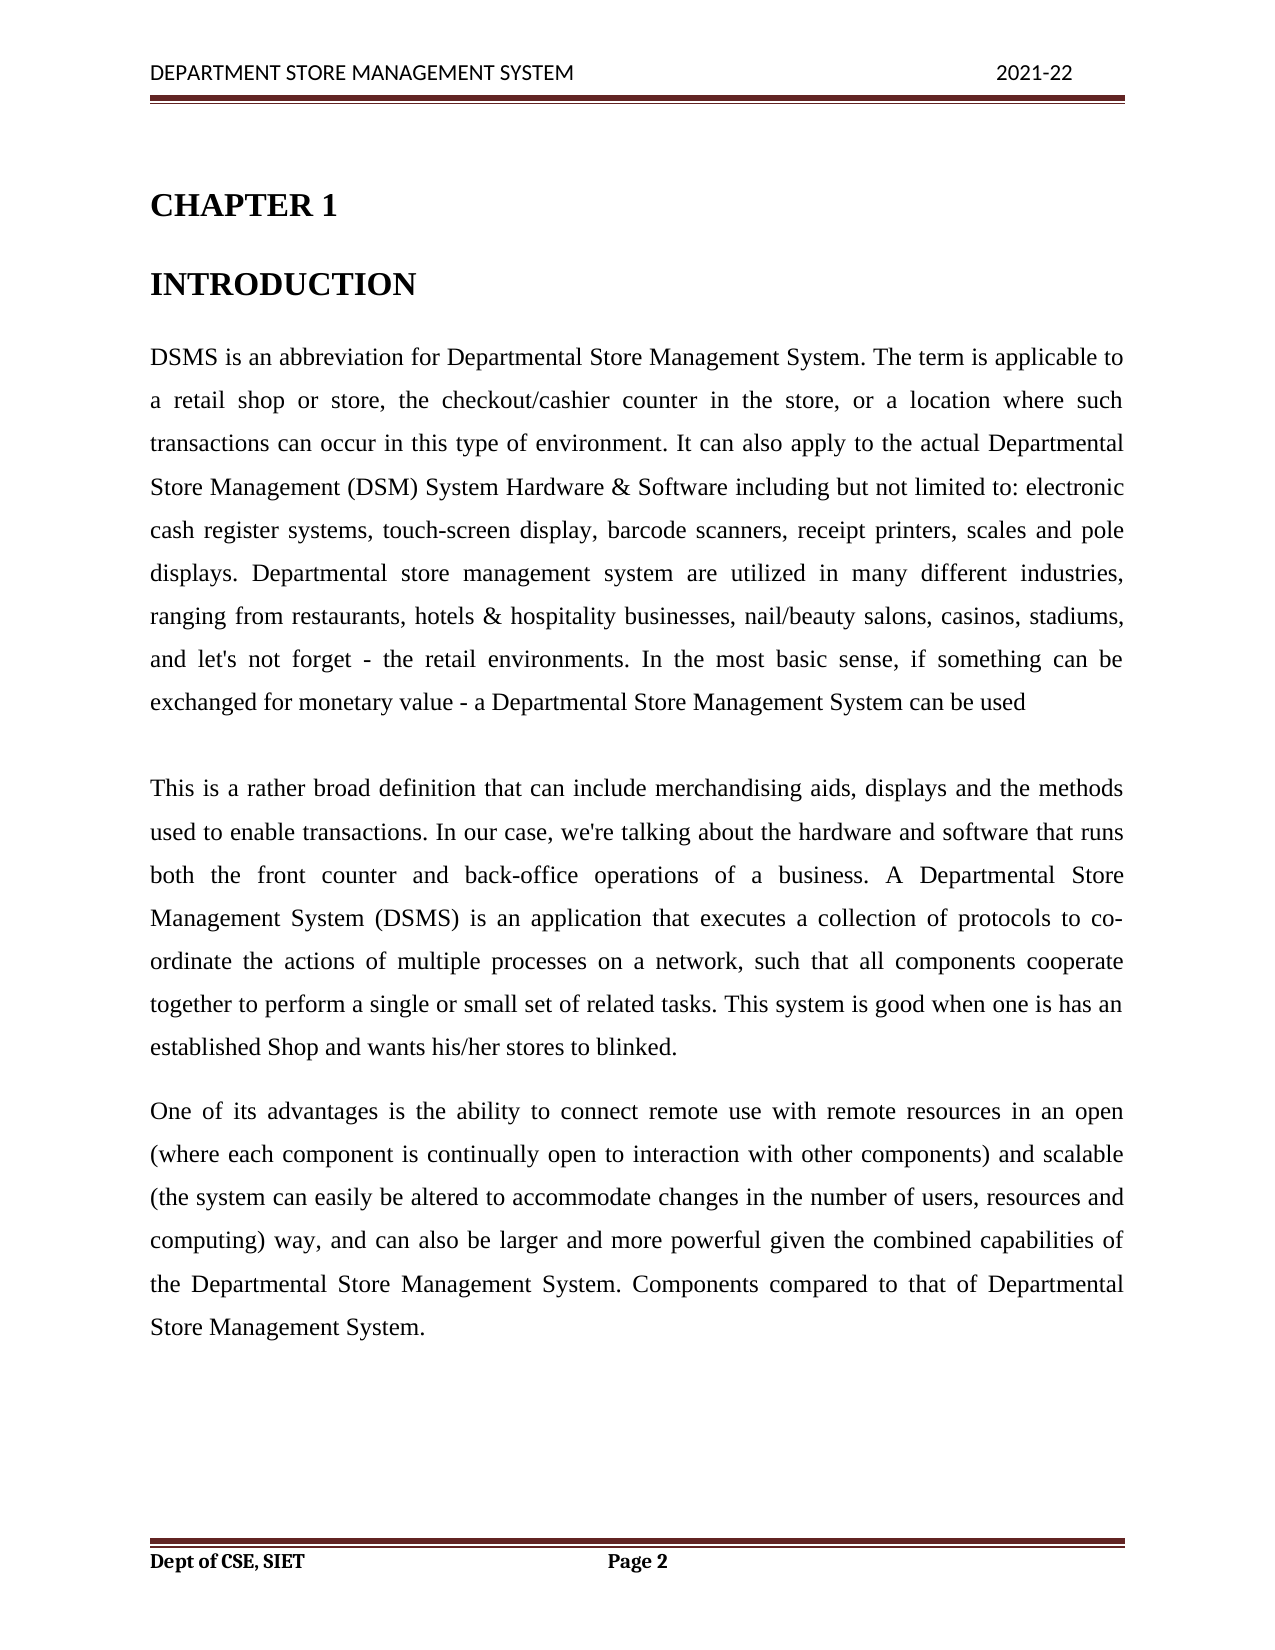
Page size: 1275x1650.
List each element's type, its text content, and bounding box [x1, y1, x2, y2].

text CHAPTER 1 [150, 186, 1125, 224]
text One of its advantages is the ability to connect remote use with remote resources in an open (where each component is continually open to interaction with other components) and scalable (the system can easily be altered to accommodate changes in the number of users, resources and computing) way, and can also be larger and more powerful given the combined capabilities of the Departmental Store Management System. Components compared to that of Departmental Store Management System. [150, 1096, 1125, 1341]
text DSMS is an abbreviation for Departmental Store Management System. The term is applicable to a retail shop or store, the checkout/cashier counter in the store, or a location where such transactions can occur in this type of environment. It can also apply to the actual Departmental Store Management (DSM) System Hardware & Software including but not limited to: electronic cash register systems, touch-screen display, barcode scanners, receipt printers, scales and pole displays. Departmental store management system are utilized in many different industries, ranging from restaurants, hotels & hospitality businesses, nail/beauty salons, casinos, stadiums, and let's not forget - the retail environments. In the most basic sense, if something can be exchanged for monetary value - a Departmental Store Management System can be used [150, 342, 1125, 716]
text INTRODUCTION [150, 264, 1125, 302]
text This is a rather broad definition that can include merchandising aids, displays and the methods used to enable transactions. In our case, we're talking about the hardware and software that runs both the front counter and back-office operations of a business. A Departmental Store Management System (DSMS) is an application that executes a collection of protocols to co-ordinate the actions of multiple processes on a network, such that all components cooperate together to perform a single or small set of related tasks. This system is good when one is has an established Shop and wants his/her stores to blinked. [150, 773, 1125, 1061]
